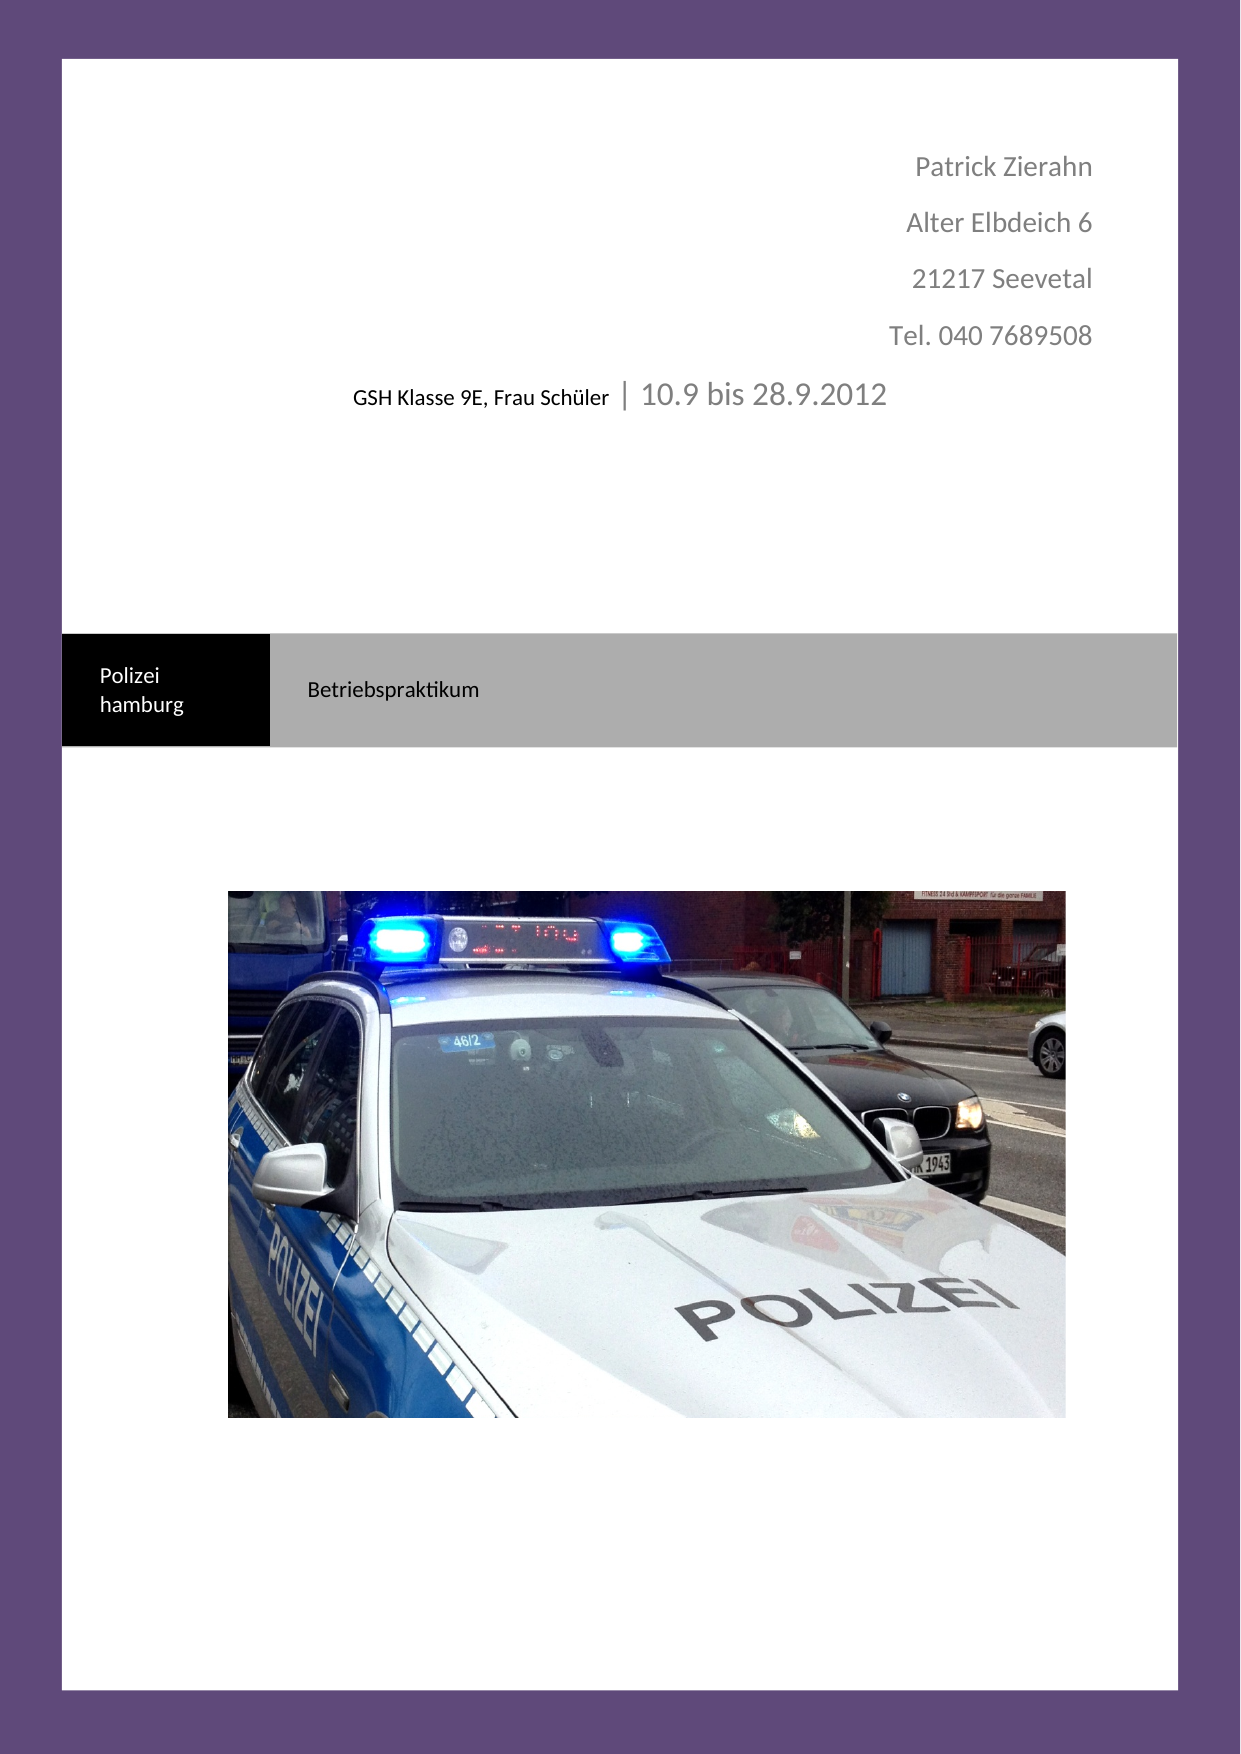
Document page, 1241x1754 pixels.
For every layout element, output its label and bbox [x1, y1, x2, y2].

picture [228, 891, 1065, 1417]
